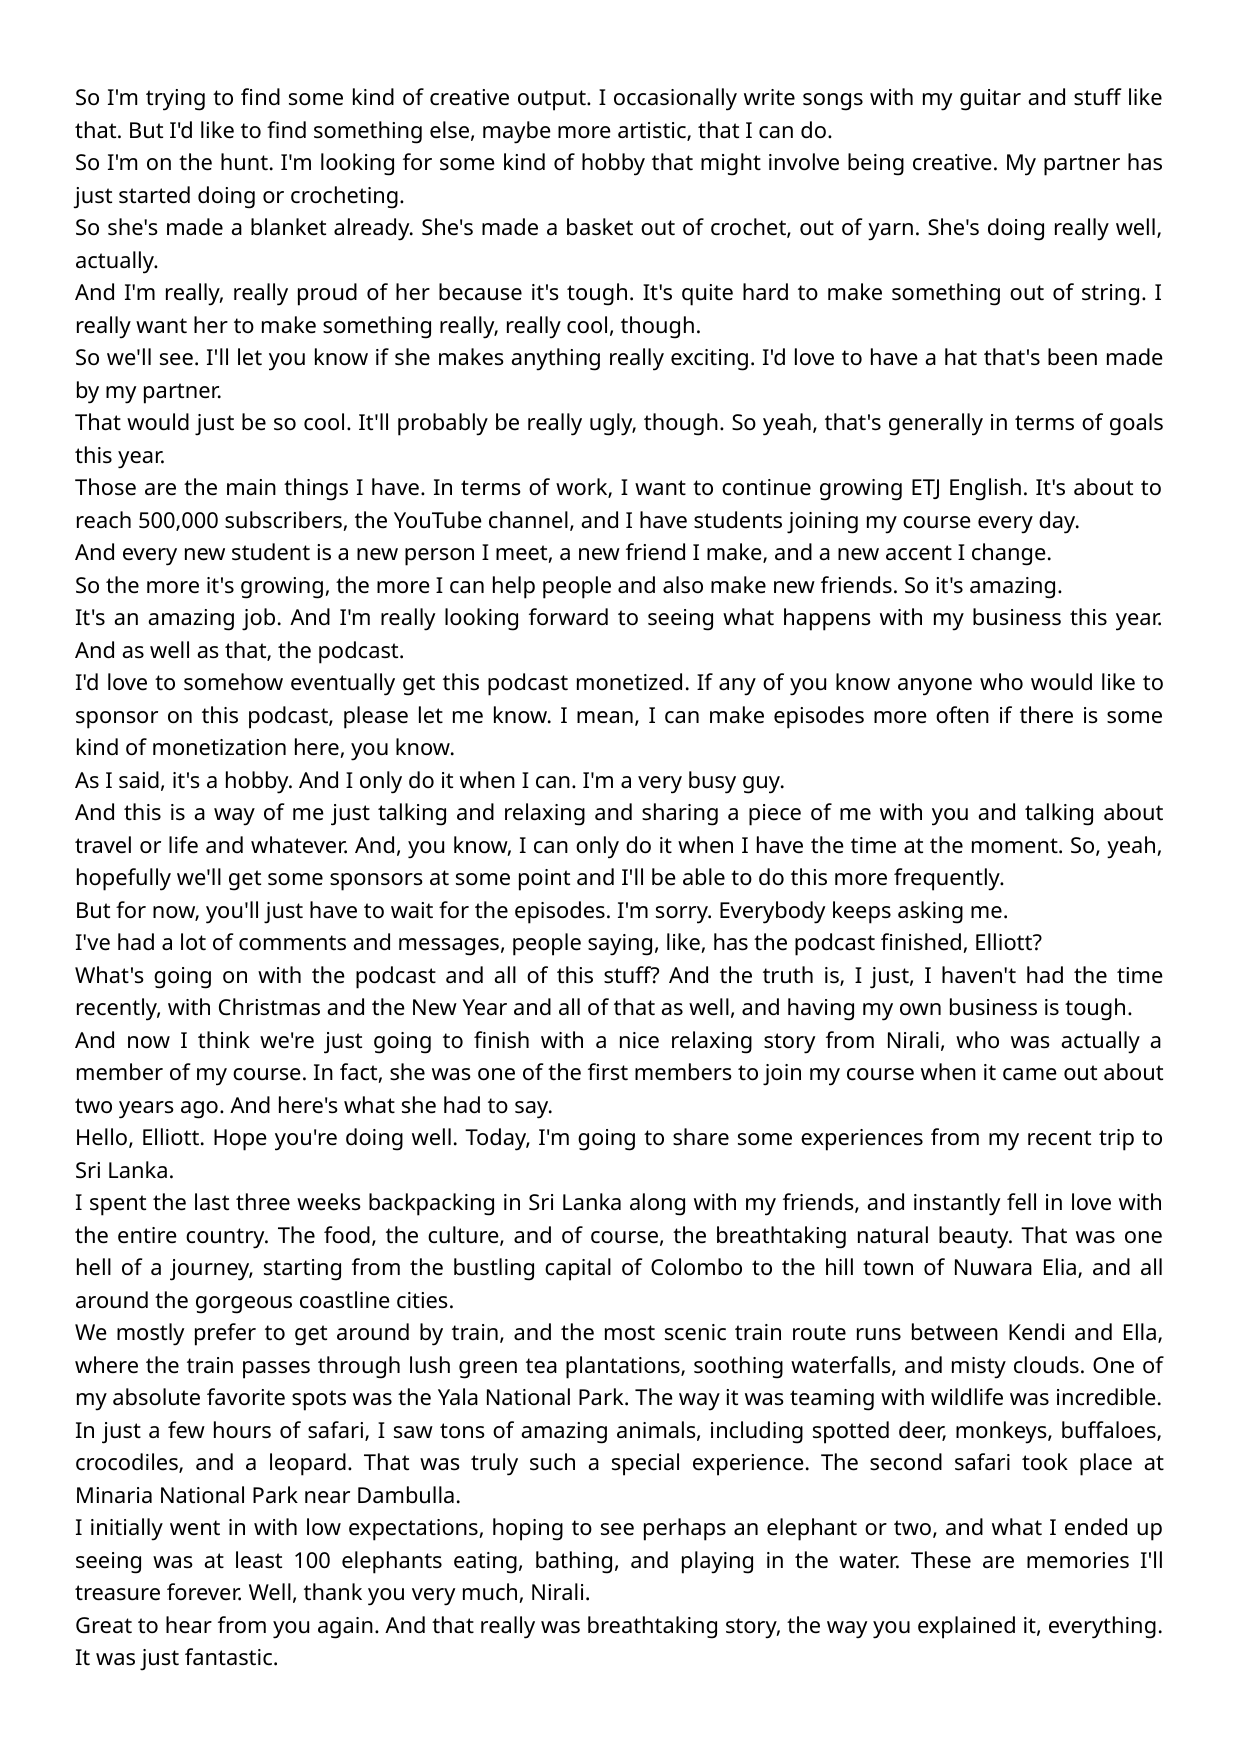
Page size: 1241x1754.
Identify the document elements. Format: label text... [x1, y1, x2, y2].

text What's going on with the podcast and all of this stuff? And the truth is, I just, I haven't had the time recently, with Christmas and the New Year and all of that as well, and having my own business is tough. [75, 958, 1165, 1023]
text So she's made a blanket already. She's made a basket out of crochet, out of yarn. She's doing really well, actually. [75, 211, 1165, 276]
text I'd love to somehow eventually get this podcast monetized. If any of you know anyone who would like to sponsor on this podcast, please let me know. I mean, I can make episodes more often if there is some kind of monetization here, you know. [75, 666, 1165, 763]
text So I'm on the hunt. I'm looking for some kind of hobby that might involve being creative. My partner has just started doing or crocheting. [75, 146, 1165, 211]
text In just a few hours of safari, I saw tons of amazing animals, including spotted deer, monkeys, buffaloes, crocodiles, and a leopard. That was truly such a special experience. The second safari took place at Minaria National Park near Dambulla. [75, 1413, 1165, 1511]
text I spent the last three weeks backpacking in Sri Lanka along with my friends, and instantly fell in love with the entire country. The food, the culture, and of course, the breathtaking natural beauty. That was one hell of a journey, starting from the bustling capital of Colombo to the hill town of Nuwara Elia, and all around the gorgeous coastline cities. [75, 1186, 1165, 1316]
text I've had a lot of comments and messages, people saying, like, has the podcast finished, Elliott? [75, 926, 1165, 958]
text Those are the main things I have. In terms of work, I want to continue growing ETJ English. It's about to reach 500,000 subscribers, the YouTube channel, and I have students joining my course every day. [75, 471, 1165, 536]
text But for now, you'll just have to wait for the episodes. I'm sorry. Everybody keeps asking me. [75, 893, 1165, 926]
text It's an amazing job. And I'm really looking forward to seeing what happens with my business this year. And as well as that, the podcast. [75, 601, 1165, 666]
text As I said, it's a hobby. And I only do it when I can. I'm a very busy guy. [75, 763, 1165, 796]
text And this is a way of me just talking and relaxing and sharing a piece of me with you and talking about travel or life and whatever. And, you know, I can only do it when I have the time at the moment. So, yeah, hopefully we'll get some sponsors at some point and I'll be able to do this more frequently. [75, 796, 1165, 893]
text And I'm really, really proud of her because it's tough. It's quite hard to make something out of string. I really want her to make something really, really cool, though. [75, 276, 1165, 341]
text So the more it's growing, the more I can help people and also make new friends. So it's amazing. [75, 568, 1165, 601]
text And every new student is a new person I meet, a new friend I make, and a new accent I change. [75, 536, 1165, 568]
text So we'll see. I'll let you know if she makes anything really exciting. I'd love to have a hat that's been made by my partner. [75, 341, 1165, 406]
text Hello, Elliott. Hope you're doing well. Today, I'm going to share some experiences from my recent trip to Sri Lanka. [75, 1121, 1165, 1186]
text That would just be so cool. It'll probably be really ugly, though. So yeah, that's generally in terms of goals this year. [75, 406, 1165, 471]
text So I'm trying to find some kind of creative output. I occasionally write songs with my guitar and stuff like that. But I'd like to find something else, maybe more artistic, that I can do. [75, 81, 1165, 146]
text I initially went in with low expectations, hoping to see perhaps an elephant or two, and what I ended up seeing was at least 100 elephants eating, bathing, and playing in the water. These are memories I'll treasure forever. Well, thank you very much, Nirali. [75, 1511, 1165, 1608]
text Great to hear from you again. And that really was breathtaking story, the way you explained it, everything. It was just fantastic. [75, 1608, 1165, 1673]
text And now I think we're just going to finish with a nice relaxing story from Nirali, who was actually a member of my course. In fact, she was one of the first members to join my course when it came out about two years ago. And here's what she had to say. [75, 1023, 1165, 1121]
text We mostly prefer to get around by train, and the most scenic train route runs between Kendi and Ella, where the train passes through lush green tea plantations, soothing waterfalls, and misty clouds. One of my absolute favorite spots was the Yala National Park. The way it was teaming with wildlife was incredible. [75, 1316, 1165, 1413]
